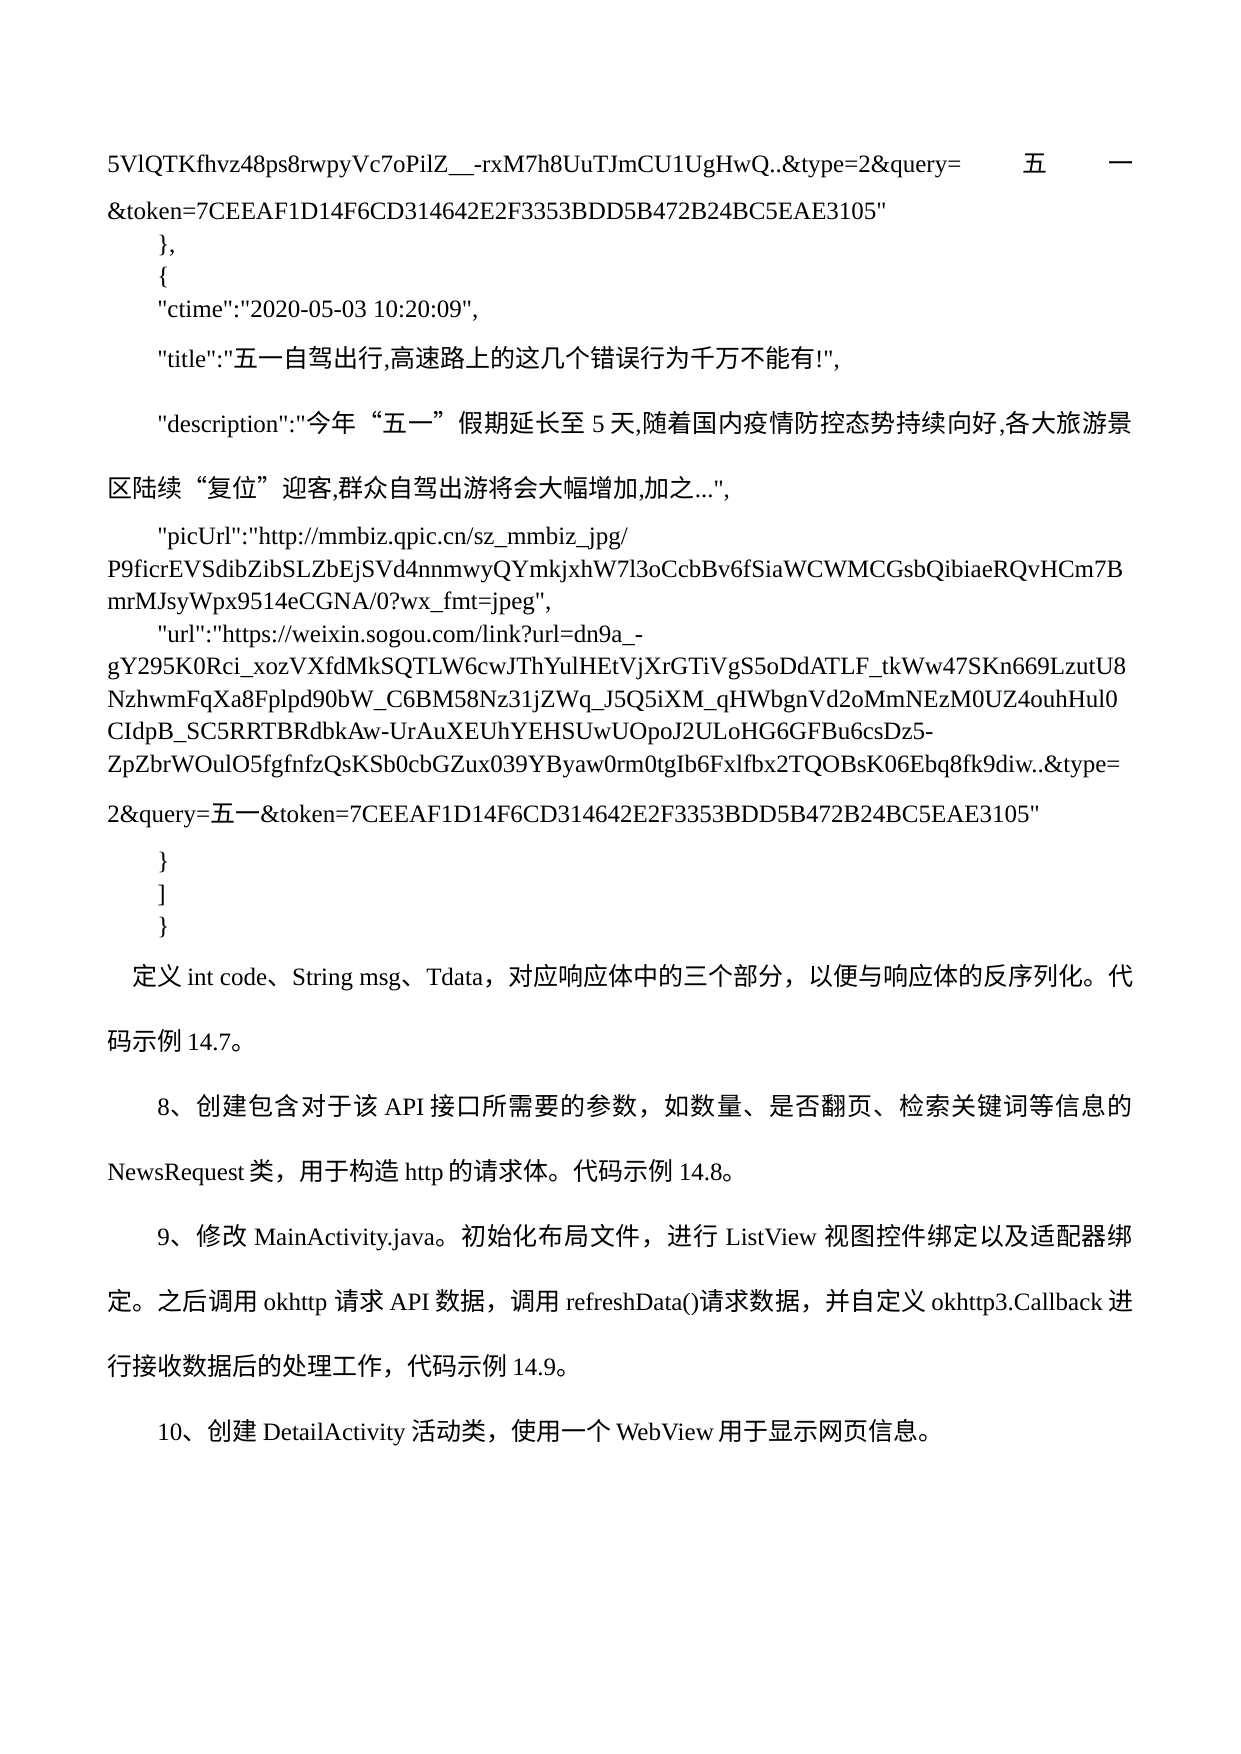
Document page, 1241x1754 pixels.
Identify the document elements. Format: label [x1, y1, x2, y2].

table_cell [96, 130, 1144, 1592]
